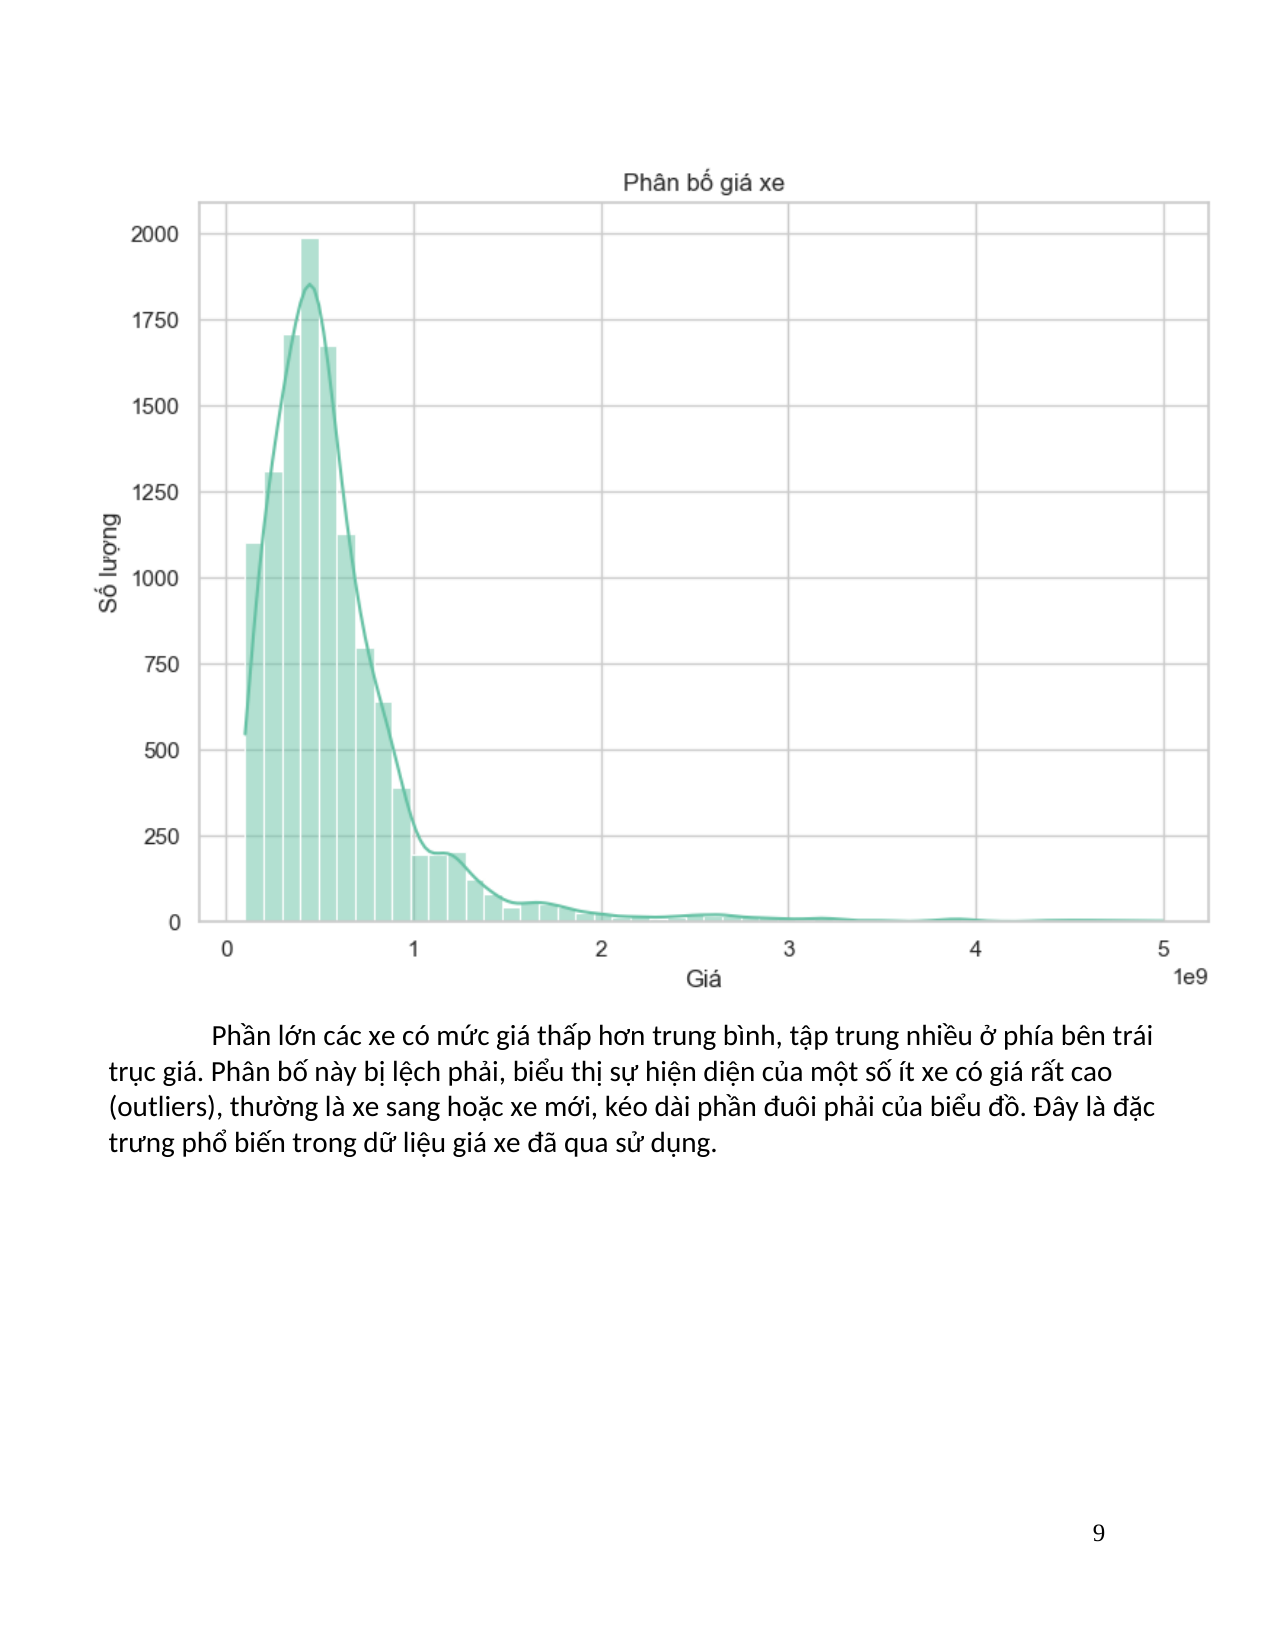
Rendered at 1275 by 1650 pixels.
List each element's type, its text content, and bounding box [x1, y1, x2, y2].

picture [70, 143, 1235, 1018]
